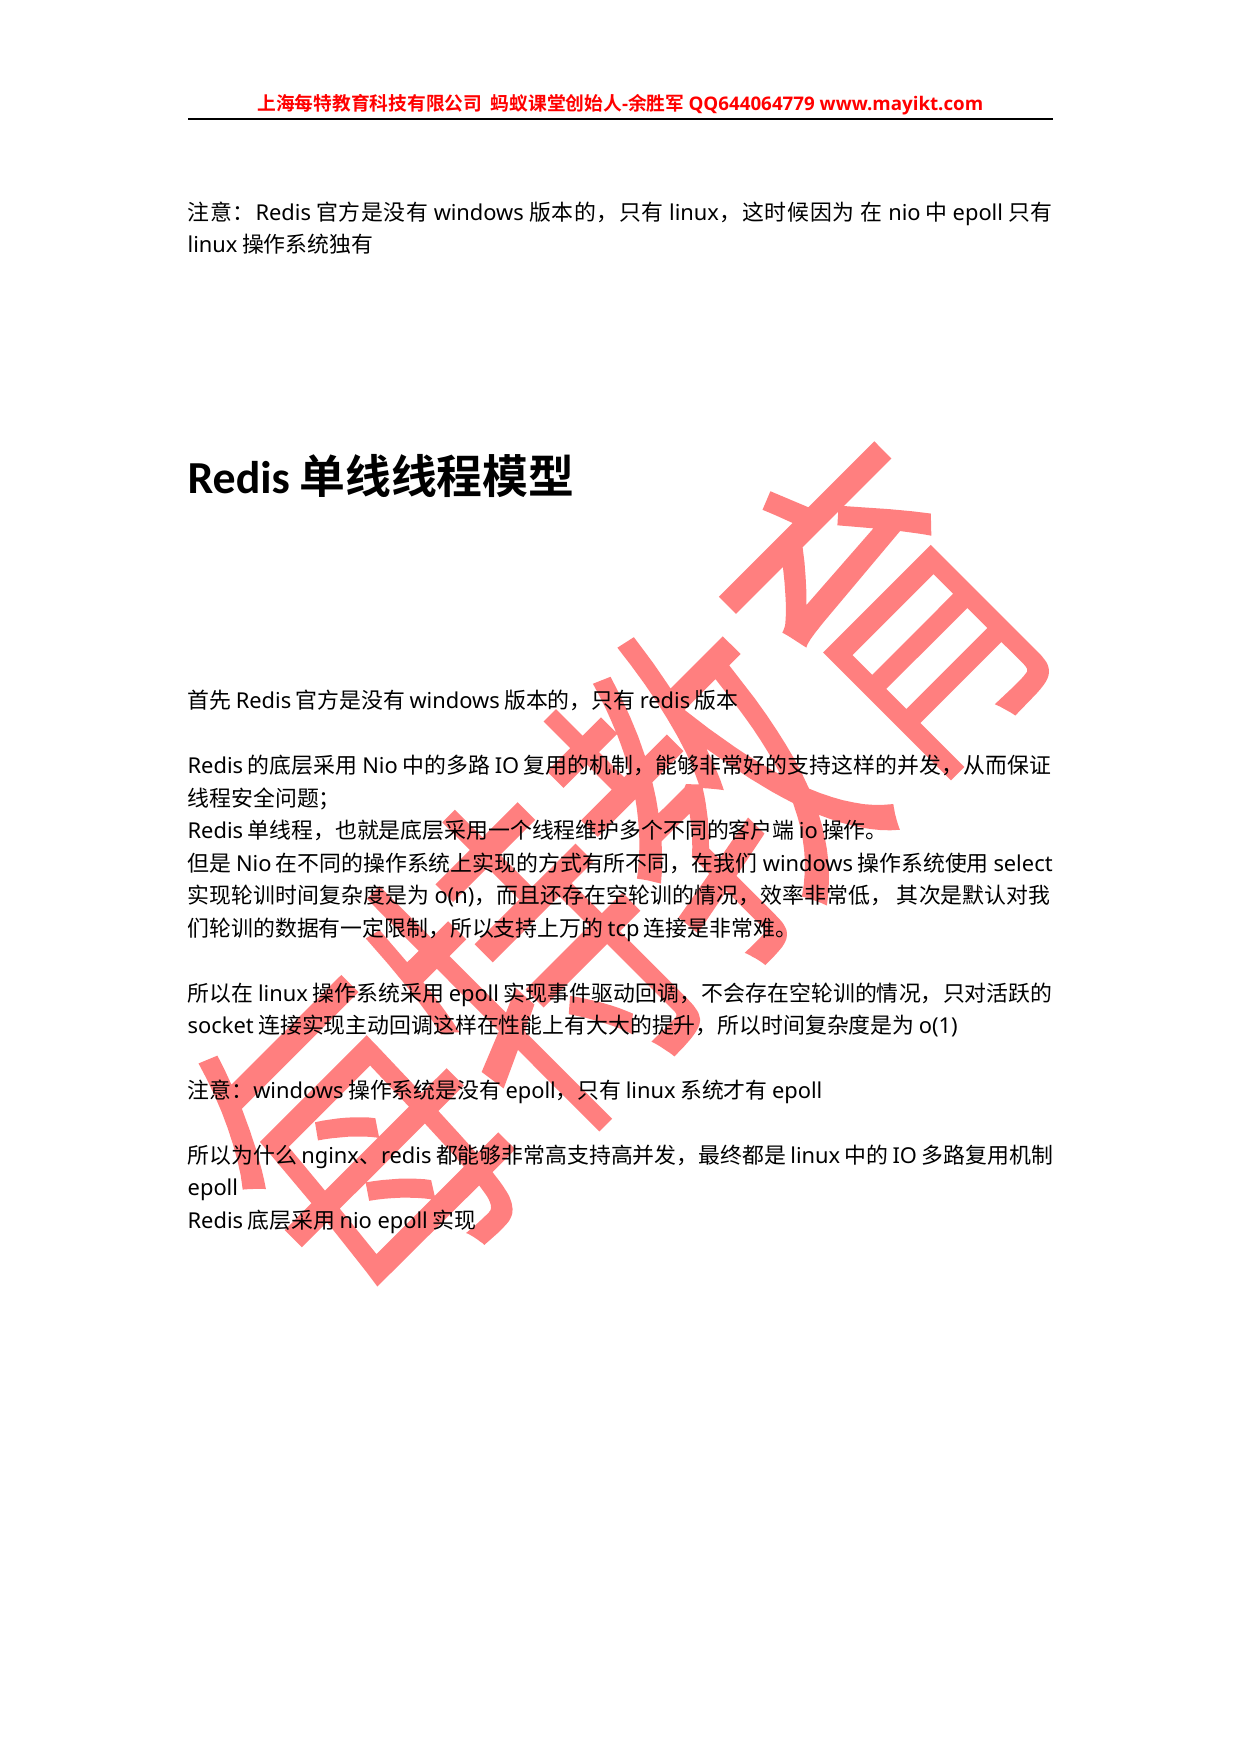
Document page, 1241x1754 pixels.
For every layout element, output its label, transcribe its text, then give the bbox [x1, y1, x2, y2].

subtitle Redis单线线程模型 [187, 425, 1053, 522]
text 所以在linux操作系统采用epoll实现事件驱动回调，不会存在空轮训的情况，只对活跃的 socket连接实现主动回调这样在性能上有大大的提升，所以时间复杂度是为o(1) [187, 975, 1053, 1040]
text 首先Redis官方是没有windows版本的，只有redis版本 [187, 683, 1053, 715]
text 所以为什么nginx、redis都能够非常高支持高并发，最终都是linux中的IO多路复用机制epoll [187, 1138, 1053, 1203]
text Redis单线程，也就是底层采用一个线程维护多个不同的客户端io操作。 [187, 813, 1053, 845]
text 注意：Redis官方是没有windows版本的，只有linux，这时候因为 在nio中epoll只有linux操作系统独有 [187, 194, 1053, 259]
text Redis底层采用nio epoll实现 [187, 1203, 1053, 1235]
text 但是Nio在不同的操作系统上实现的方式有所不同，在我们windows操作系统使用select实现轮训时间复杂度是为o(n)，而且还存在空轮训的情况，效率非常低， 其次是默认对我们轮训的数据有一定限制，所以支持上万的tcp连接是非常难。 [187, 845, 1053, 943]
text 注意：windows操作系统是没有epoll，只有linux系统才有epoll [187, 1073, 1053, 1105]
text Redis的底层采用Nio中的多路IO复用的机制，能够非常好的支持这样的并发，从而保证线程安全问题； [187, 748, 1053, 813]
